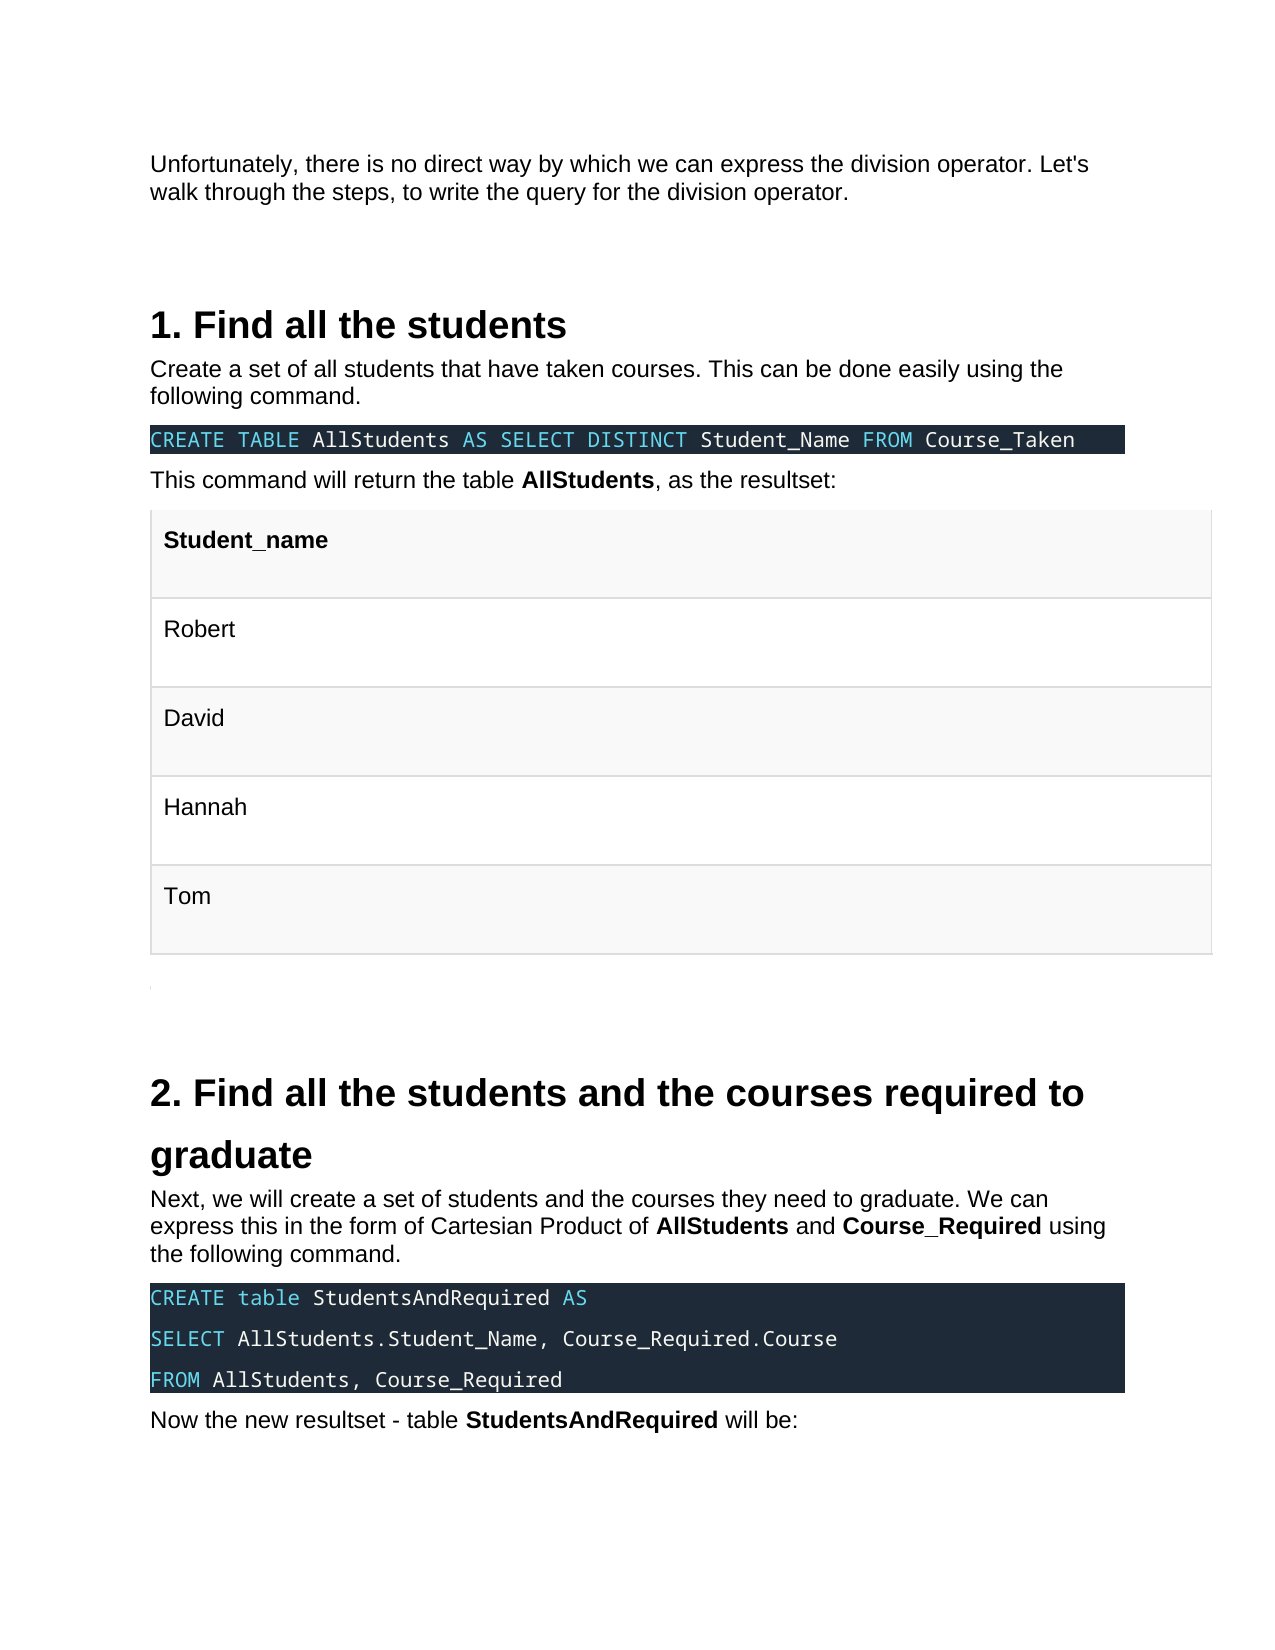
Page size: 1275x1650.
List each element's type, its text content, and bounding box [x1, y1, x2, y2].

table_header Student_name [152, 510, 1211, 597]
text FROM AllStudents, Course_Required [150, 1365, 1125, 1393]
text SELECT AllStudents.Student_Name, Course_Required.Course [150, 1324, 1125, 1352]
text 1. Find all the students [150, 284, 1125, 347]
text Unfortunately, there is no direct way by which we can express the division operator. Let's walk through the steps, to write the query for the division operator. [150, 150, 1125, 205]
table_cell Robert [152, 599, 1211, 686]
text 2. Find all the students and the courses required to graduate [150, 1052, 1125, 1177]
text This command will return the table AllStudents, as the resultset: [150, 466, 1125, 494]
text CREATE TABLE AllStudents AS SELECT DISTINCT Student_Name FROM Course_Taken [150, 425, 1125, 454]
table_cell Hannah [152, 777, 1211, 864]
table_cell Tom [152, 866, 1211, 953]
text Next, we will create a set of students and the courses they need to graduate. We can express this in the form of Cartesian Product of AllStudents and Course_Required using the following command. [150, 1185, 1125, 1267]
text Create a set of all students that have taken courses. This can be done easily using the following command. [150, 354, 1125, 410]
table_cell David [152, 688, 1211, 775]
text CREATE table StudentsAndRequired AS [150, 1283, 1125, 1312]
text Now the new resultset - table StudentsAndRequired will be: [150, 1406, 1125, 1433]
